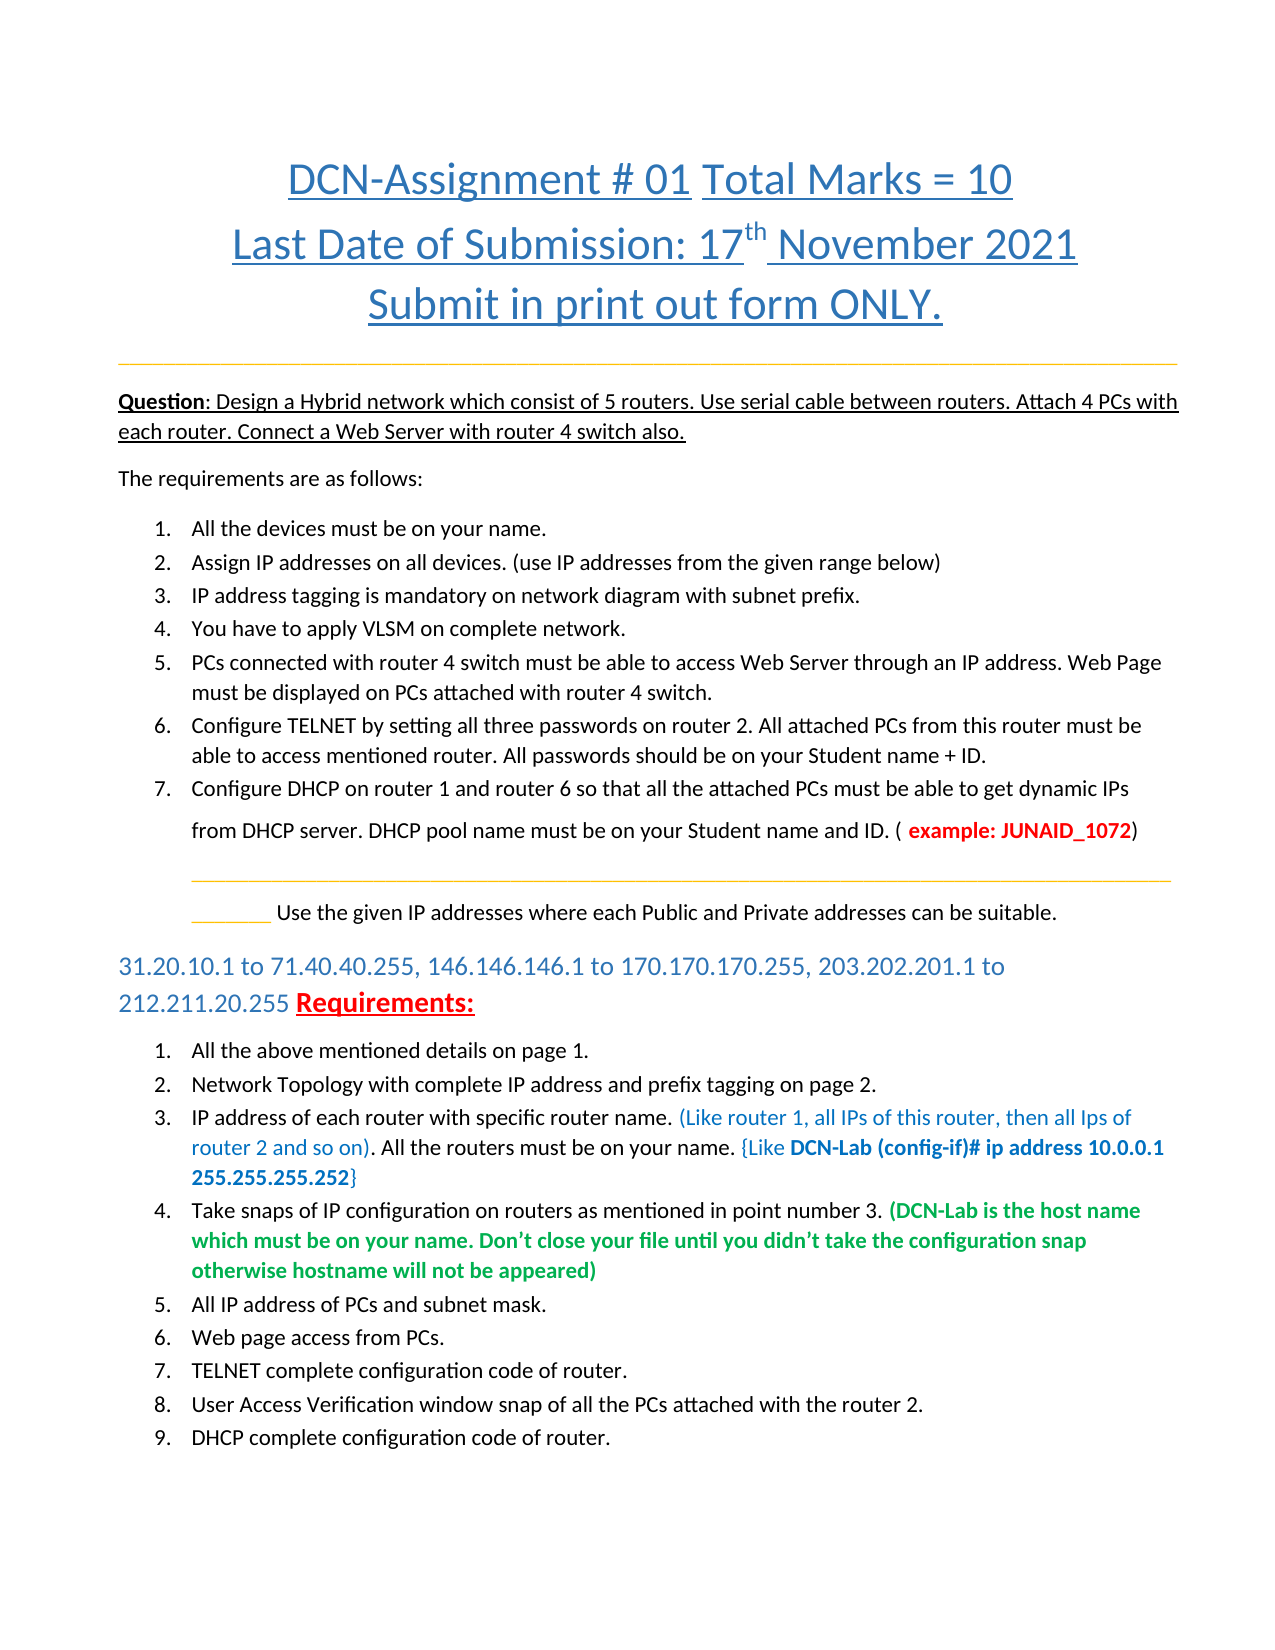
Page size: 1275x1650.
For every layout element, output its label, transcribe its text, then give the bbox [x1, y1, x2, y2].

list PCs connected with router 4 switch must be able to access Web Server through an IP address. Web Page must be displayed on PCs attached with router 4 switch. [154, 648, 1181, 706]
list IP address tagging is mandatory on network diagram with subnet prefix. [154, 581, 1181, 609]
list All the above mentioned details on page 1. [154, 1036, 1181, 1064]
list Network Topology with complete IP address and prefix tagging on page 2. [154, 1070, 1181, 1098]
text _____________________________________________________________________________________________ [118, 340, 1181, 368]
list You have to apply VLSM on complete network. [154, 614, 1181, 642]
list IP address of each router with specific router name. (Like router 1, all IPs of this router, then all Ips of router 2 and so on). All the routers must be on your name. {Like DCN-Lab (config-if)# ip address 10.0.0.1 255.255.255.252} [154, 1103, 1181, 1191]
list User Access Verification window snap of all the PCs attached with the router 2. [154, 1390, 1181, 1418]
text The requirements are as follows: [118, 464, 1181, 492]
text 31.20.10.1 to 71.40.40.255, 146.146.146.1 to 170.170.170.255, 203.202.201.1 to 212.211.20.255 Requirements: [118, 949, 1181, 1019]
list Configure DHCP on router 1 and router 6 so that all the attached PCs must be able to get dynamic IPs from DHCP server. DHCP pool name must be on your Student name and ID. ( example: JUNAID_1072) _____________________________________________________________________________________________ Use the given IP addresses where each Public and Private addresses can be suitable. [154, 774, 1181, 926]
list Assign IP addresses on all devices. (use IP addresses from the given range below) [154, 548, 1181, 576]
list Take snaps of IP configuration on routers as mentioned in point number 3. (DCN-Lab is the host name which must be on your name. Don’t close your file until you didn’t take the configuration snap otherwise hostname will not be appeared) [154, 1196, 1181, 1284]
list DHCP complete configuration code of router. [154, 1423, 1181, 1452]
text Question: Design a Hybrid network which consist of 5 routers. Use serial cable between routers. Attach 4 PCs with each router. Connect a Web Server with router 4 switch also. [118, 387, 1181, 445]
subtitle DCN-Assignment # 01 Total Marks = 10 [173, 150, 1127, 206]
list TELNET complete configuration code of router. [154, 1357, 1181, 1385]
list All IP address of PCs and subnet mask. [154, 1290, 1181, 1318]
text Last Date of Submission: 17th November 2021 Submit in print out form ONLY. [173, 215, 1136, 331]
list All the devices must be on your name. [154, 514, 1181, 542]
list Web page access from PCs. [154, 1323, 1181, 1351]
list Configure TELNET by setting all three passwords on router 2. All attached PCs from this router must be able to access mentioned router. All passwords should be on your Student name + ID. [154, 711, 1181, 769]
